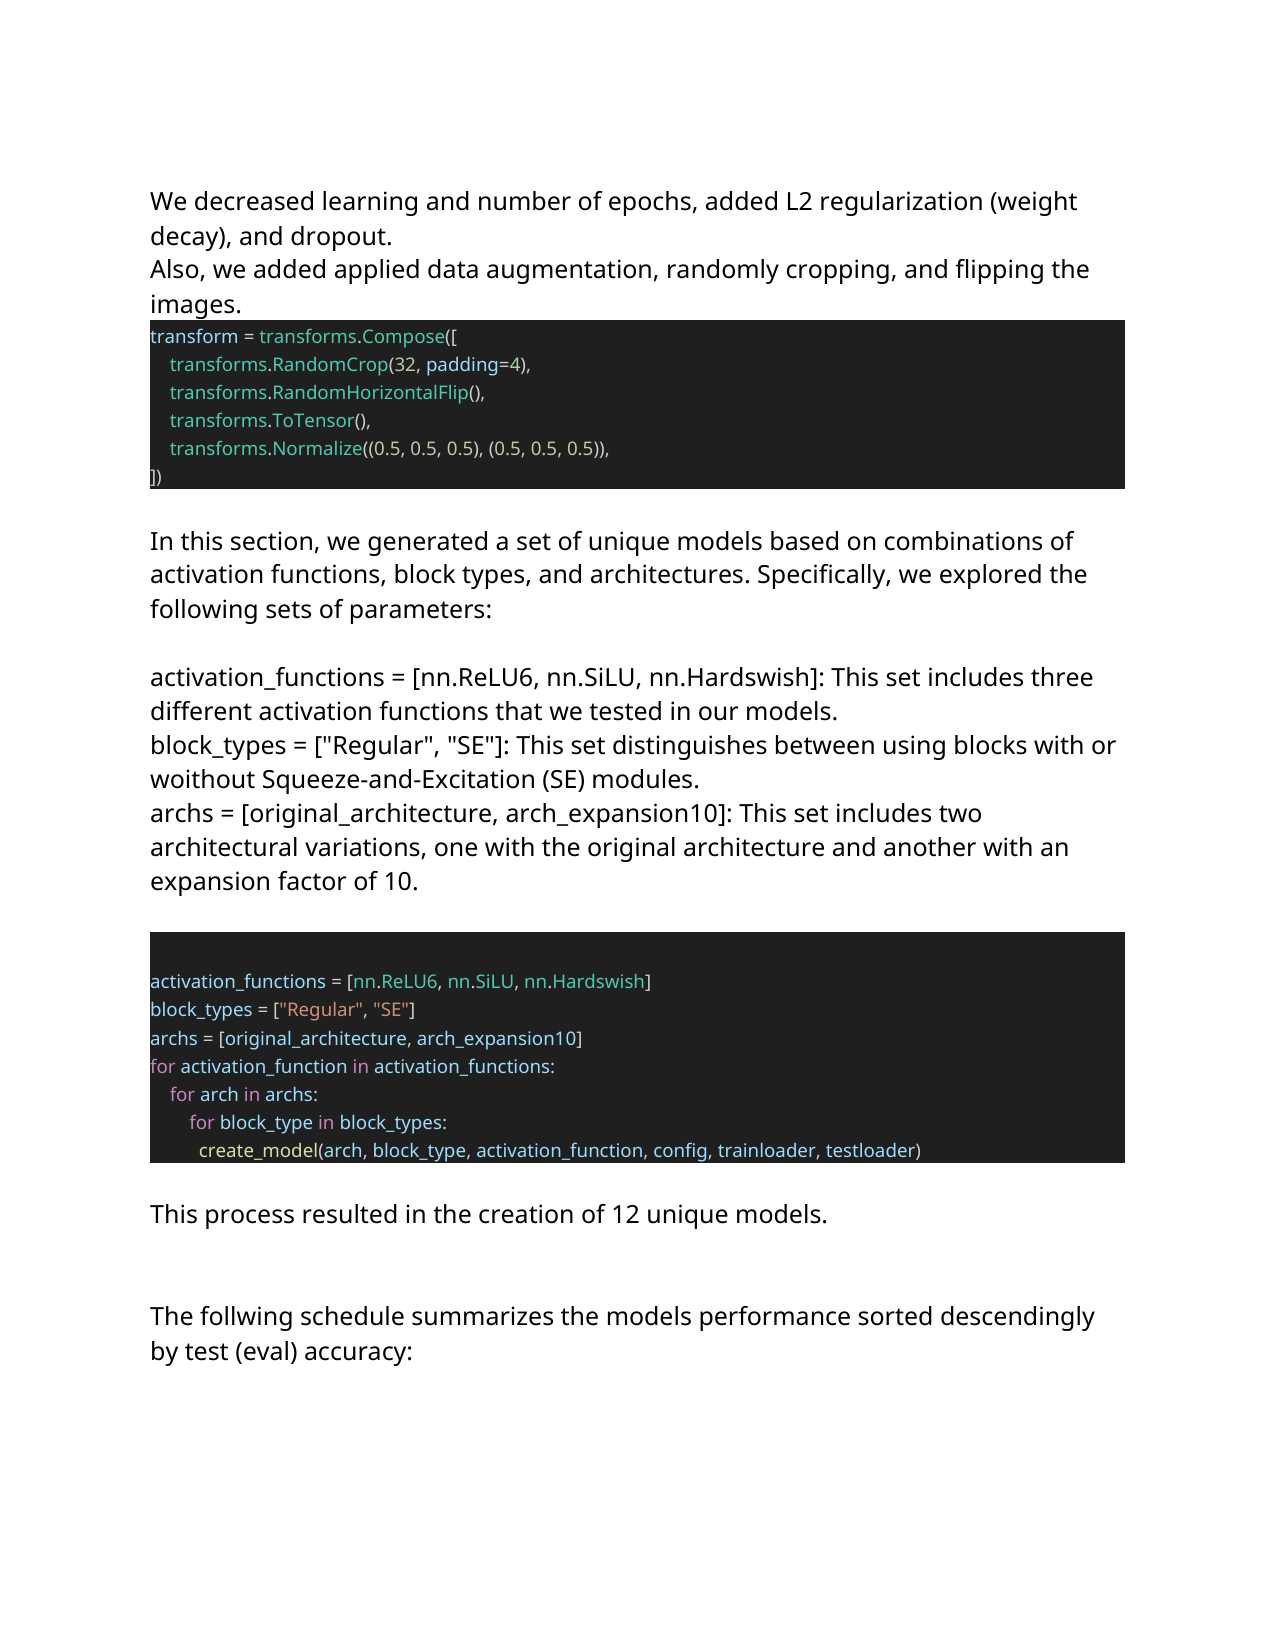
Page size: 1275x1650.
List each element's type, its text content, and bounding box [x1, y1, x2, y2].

text transforms.RandomHorizontalFlip(), [150, 377, 1125, 405]
text block_types = ["Regular", "SE"] [150, 994, 1125, 1022]
text The follwing schedule summarizes the models performance sorted descendingly by test (eval) accuracy: [150, 1299, 1125, 1367]
text archs = [original_architecture, arch_expansion10] [150, 1022, 1125, 1050]
text for activation_function in activation_functions: [150, 1050, 1125, 1078]
text transforms.Normalize((0.5, 0.5, 0.5), (0.5, 0.5, 0.5)), [150, 433, 1125, 461]
text We decreased learning and number of epochs, added L2 regularization (weight decay), and dropout. [150, 184, 1125, 252]
text block_types = ["Regular", "SE"]: This set distinguishes between using blocks with or woithout Squeeze-and-Excitation (SE) modules. [150, 727, 1125, 796]
text Also, we added applied data augmentation, randomly cropping, and flipping the images. [150, 252, 1125, 320]
text activation_functions = [nn.ReLU6, nn.SiLU, nn.Hardswish] [150, 966, 1125, 994]
text activation_functions = [nn.ReLU6, nn.SiLU, nn.Hardswish]: This set includes three different activation functions that we tested in our models. [150, 659, 1125, 727]
text for block_type in block_types: [150, 1107, 1125, 1135]
text transforms.ToTensor(), [150, 405, 1125, 433]
text In this section, we generated a set of unique models based on combinations of activation functions, block types, and architectures. Specifically, we explored the following sets of parameters: [150, 523, 1125, 625]
text transforms.RandomCrop(32, padding=4), [150, 348, 1125, 377]
text transform = transforms.Compose([ [150, 320, 1125, 348]
text This process resulted in the creation of 12 unique models. [150, 1197, 1125, 1231]
text create_model(arch, block_type, activation_function, config, trainloader, testloader) [150, 1135, 1125, 1163]
text for arch in archs: [150, 1078, 1125, 1107]
text ]) [150, 461, 1125, 489]
text archs = [original_architecture, arch_expansion10]: This set includes two architectural variations, one with the original architecture and another with an expansion factor of 10. [150, 796, 1125, 898]
